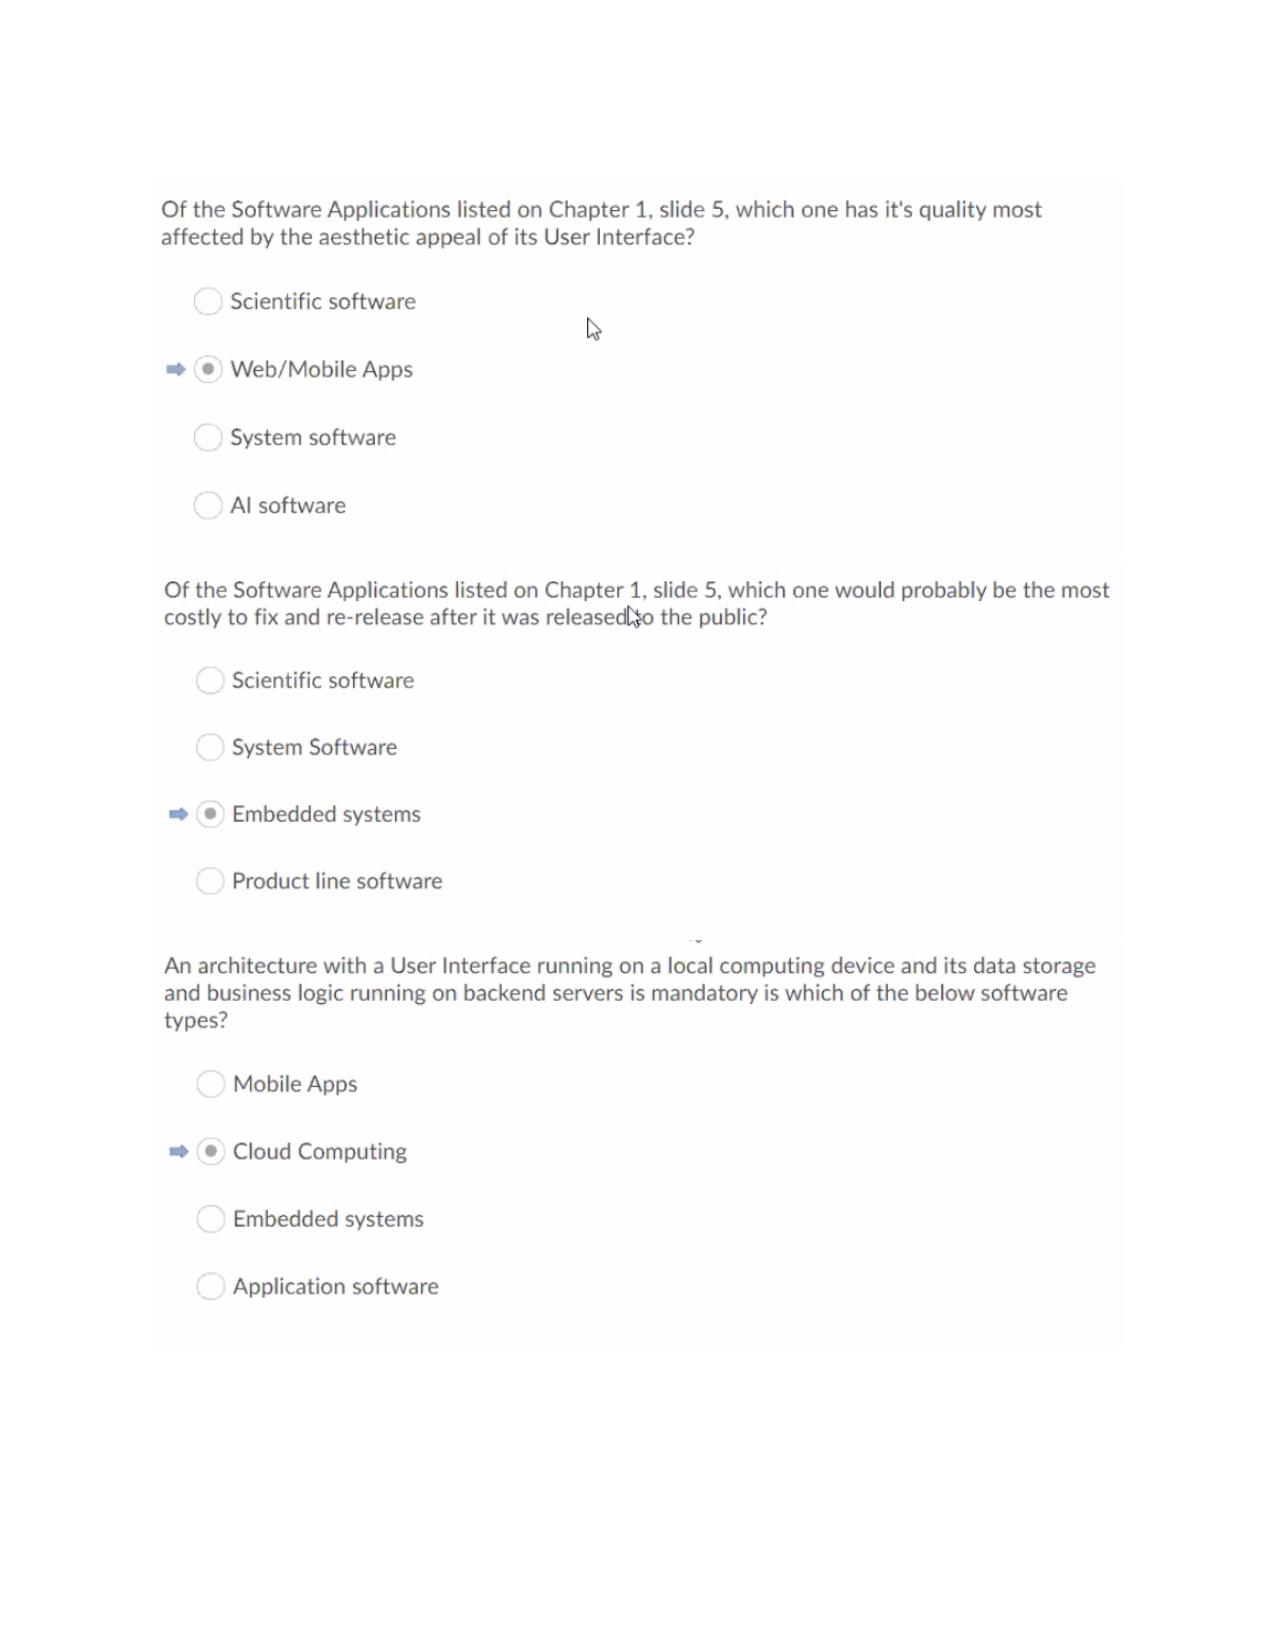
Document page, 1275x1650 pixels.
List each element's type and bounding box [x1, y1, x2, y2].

picture [150, 561, 1125, 937]
picture [150, 940, 1125, 1347]
picture [150, 180, 1125, 558]
